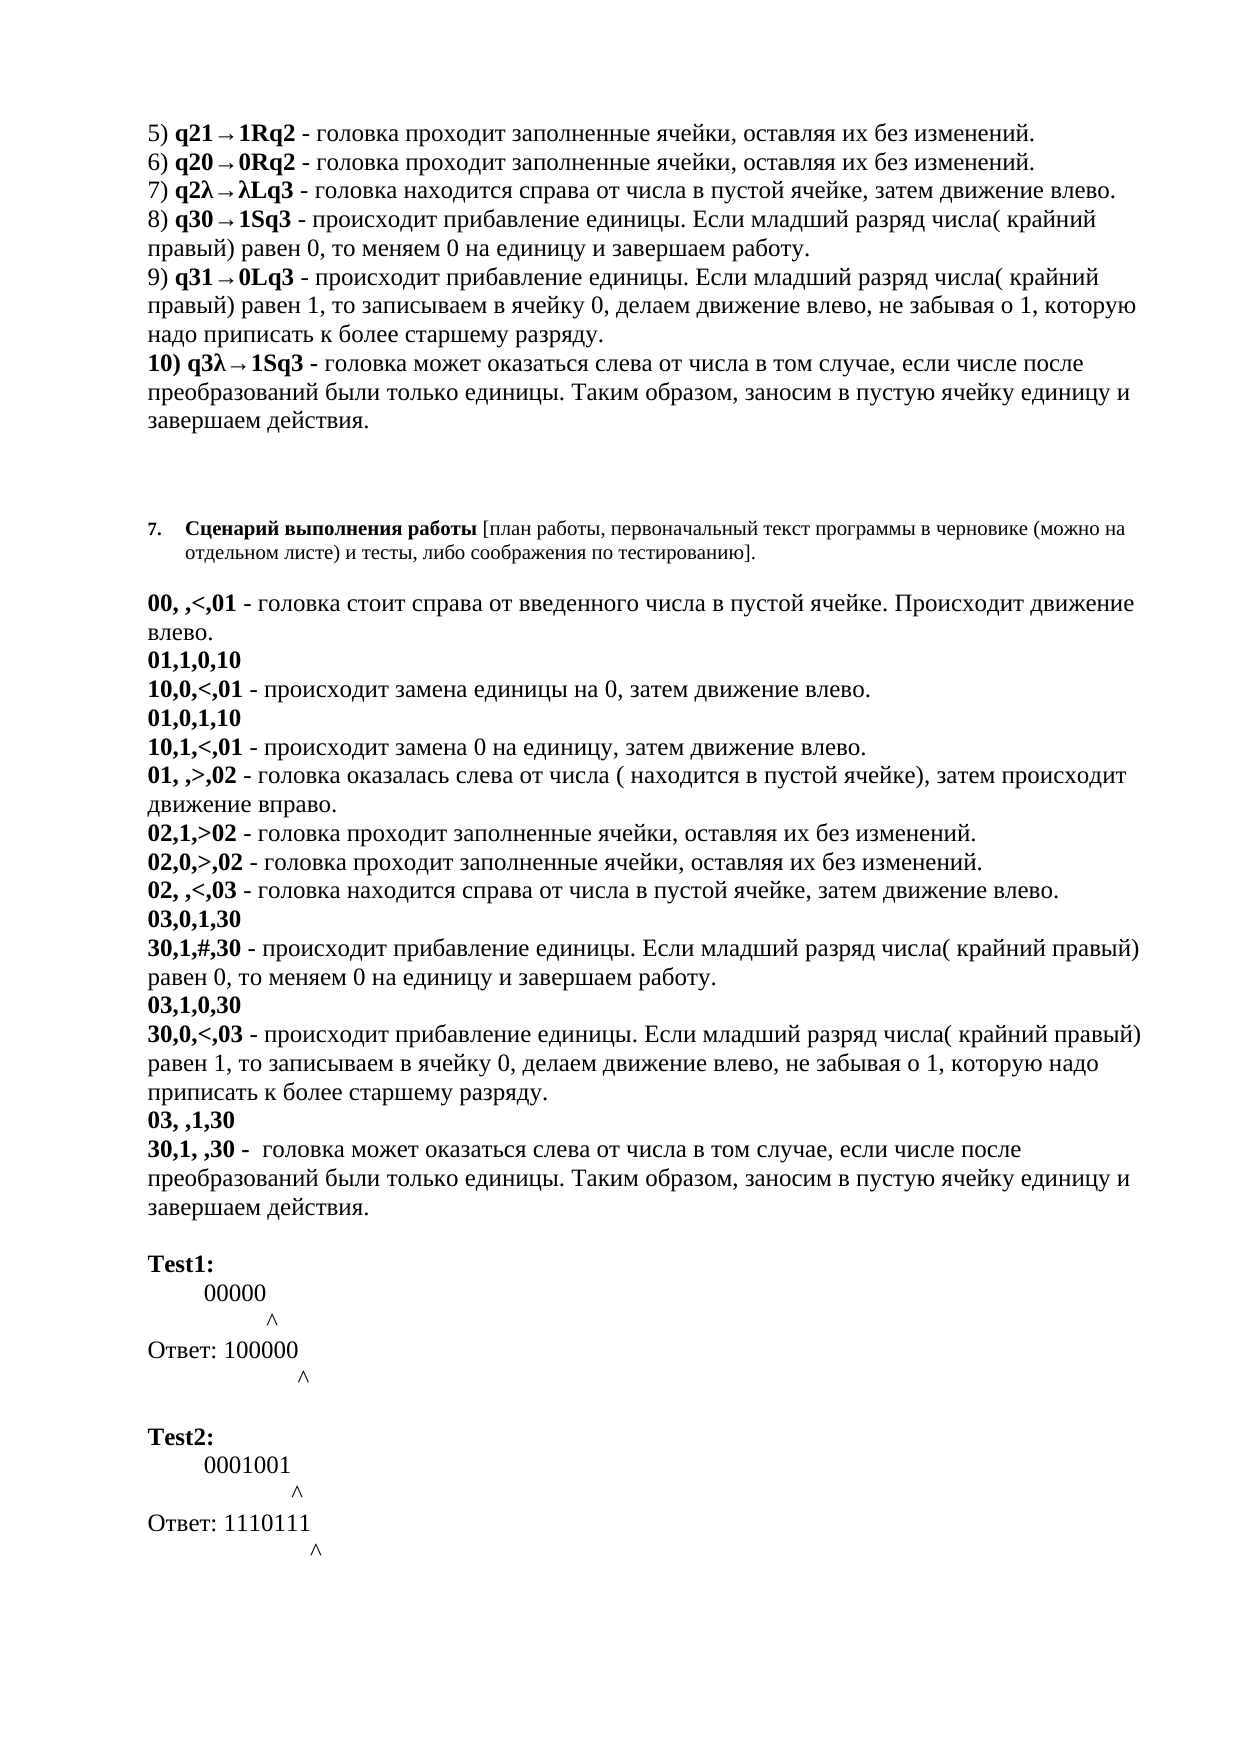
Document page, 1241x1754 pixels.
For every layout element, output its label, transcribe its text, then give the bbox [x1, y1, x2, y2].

text 30,0,<,03 - происходит прибавление единицы. Если младший разряд числа( крайний правый) равен 1, то записываем в ячейку 0, делаем движение влево, не забывая о 1, которую надо приписать к более старшему разряду. [147, 1019, 1152, 1106]
text 6) q20→0Rq2 - головка проходит заполненные ячейки, оставляя их без изменений. [147, 147, 1152, 176]
text 02,1,>02 - головка проходит заполненные ячейки, оставляя их без изменений. [147, 818, 1152, 847]
text 0001001 [147, 1451, 1152, 1479]
text 01,1,0,10 [147, 646, 1152, 674]
text 5) q21→1Rq2 - головка проходит заполненные ячейки, оставляя их без изменений. [147, 118, 1152, 147]
text ^ [147, 1479, 1152, 1508]
text 02, ,<,03 - головка находится справа от числа в пустой ячейке, затем движение влево. [147, 876, 1152, 904]
list Сценарий выполнения работы [план работы, первоначальный текст программы в черновике (можно на отдельном листе) и тесты, либо соображения по тестированию]. [147, 516, 1152, 564]
text Ответ: 1110111 [147, 1508, 1152, 1537]
text 10) q3λ→1Sq3 - головка может оказаться слева от числа в том случае, если числе после преобразований были только единицы. Таким образом, заносим в пустую ячейку единицу и завершаем действия. [147, 348, 1152, 434]
text 00000 [147, 1278, 1152, 1307]
text 10,0,<,01 - происходит замена единицы на 0, затем движение влево. [147, 674, 1152, 703]
text 00, ,<,01 - головка стоит справа от введенного числа в пустой ячейке. Происходит движение влево. [147, 588, 1152, 646]
text 8) q30→1Sq3 - происходит прибавление единицы. Если младший разряд числа( крайний правый) равен 0, то меняем 0 на единицу и завершаем работу. [147, 204, 1152, 262]
text 10,1,<,01 - происходит замена 0 на единицу, затем движение влево. [147, 732, 1152, 761]
text 9) q31→0Lq3 - происходит прибавление единицы. Если младший разряд числа( крайний правый) равен 1, то записываем в ячейку 0, делаем движение влево, не забывая о 1, которую надо приписать к более старшему разряду. [147, 262, 1152, 348]
text Test2: [147, 1422, 1152, 1451]
text ^ [147, 1537, 1152, 1566]
text 30,1, ,30 - головка может оказаться слева от числа в том случае, если числе после преобразований были только единицы. Таким образом, заносим в пустую ячейку единицу и завершаем действия. [147, 1134, 1152, 1221]
text ^ [147, 1364, 1152, 1393]
text 30,1,#,30 - происходит прибавление единицы. Если младший разряд числа( крайний правый) равен 0, то меняем 0 на единицу и завершаем работу. [147, 933, 1152, 991]
text 01, ,>,02 - головка оказалась слева от числа ( находится в пустой ячейке), затем происходит движение вправо. [147, 761, 1152, 818]
text ^ [147, 1307, 1152, 1336]
text 7) q2λ→λLq3 - головка находится справа от числа в пустой ячейке, затем движение влево. [147, 176, 1152, 204]
text Ответ: 100000 [147, 1336, 1152, 1364]
text Test1: [147, 1249, 1152, 1278]
text 01,0,1,10 [147, 703, 1152, 732]
text 03,0,1,30 [147, 904, 1152, 933]
text 02,0,>,02 - головка проходит заполненные ячейки, оставляя их без изменений. [147, 847, 1152, 876]
text 03,1,0,30 [147, 991, 1152, 1019]
text 03, ,1,30 [147, 1106, 1152, 1134]
